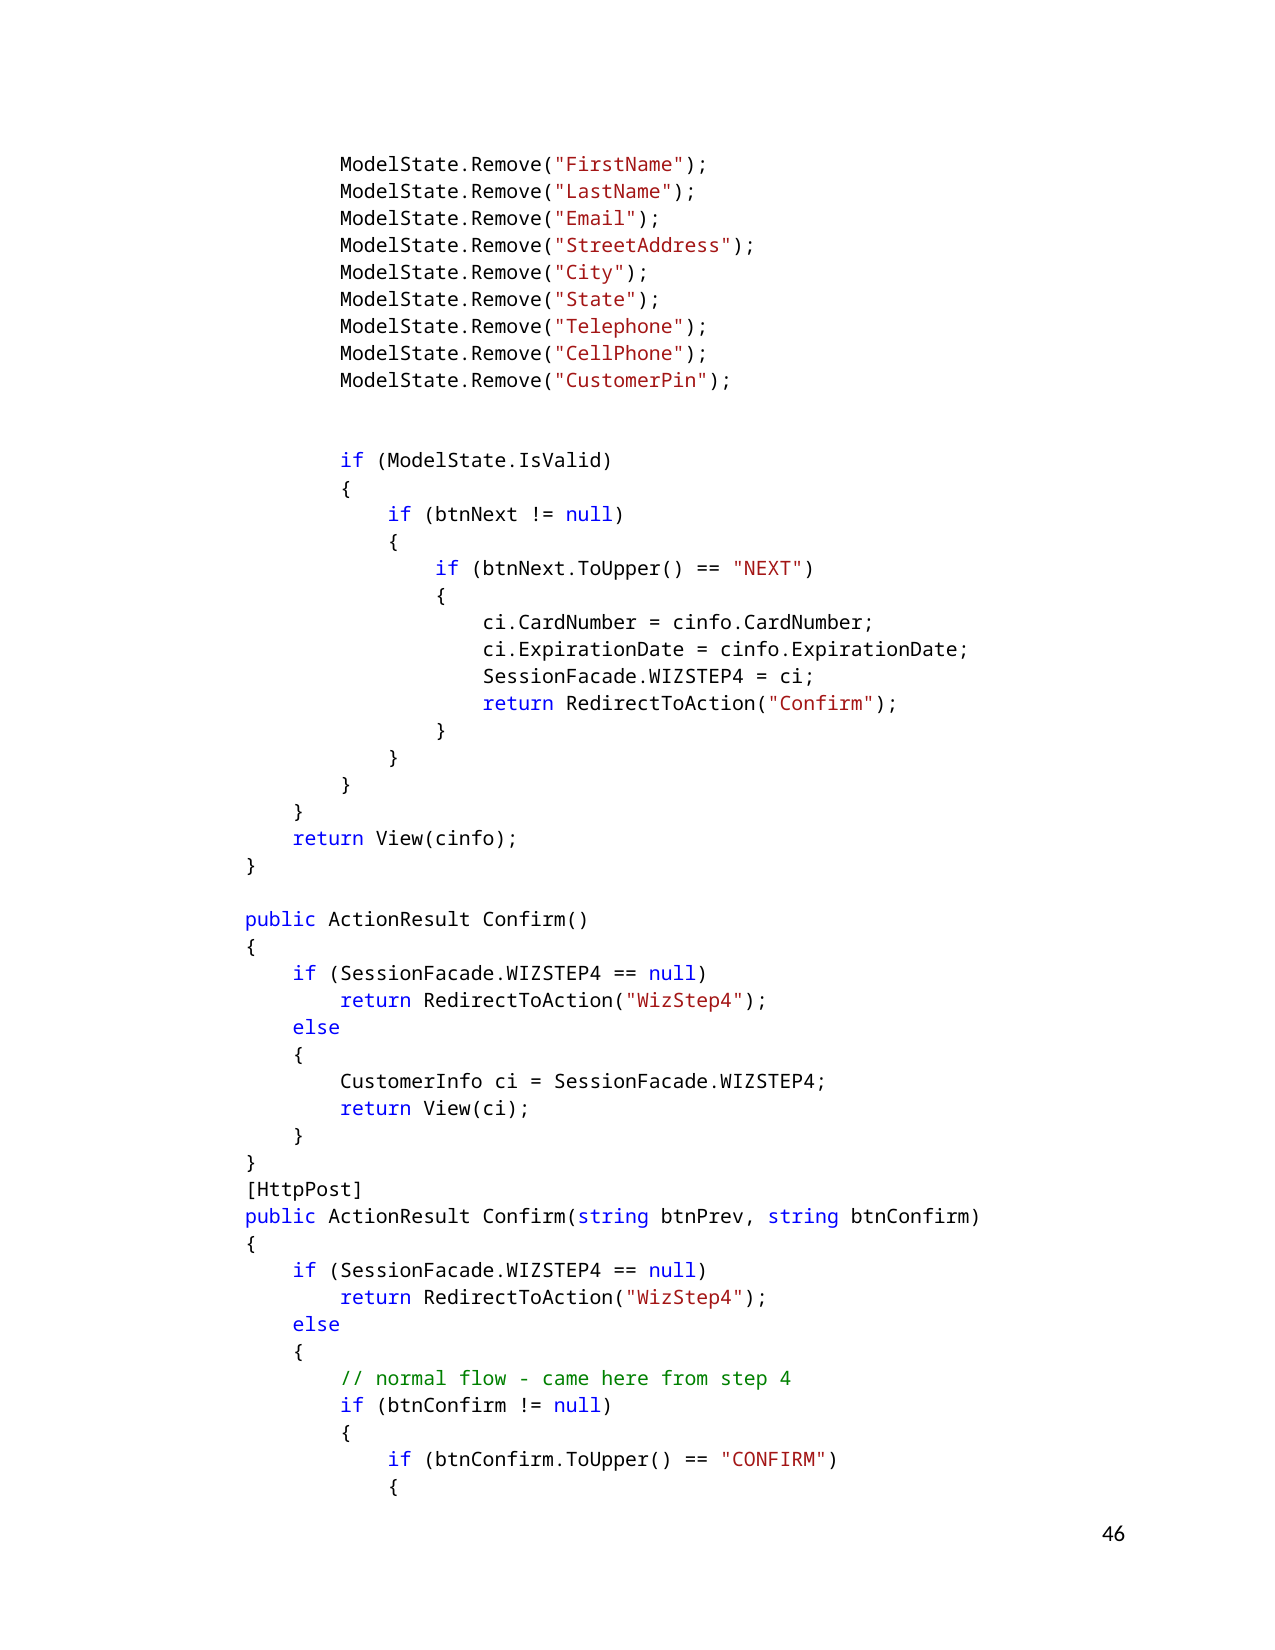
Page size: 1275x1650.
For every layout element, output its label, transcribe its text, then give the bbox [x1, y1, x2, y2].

text if (btnNext.ToUpper() == "NEXT") [150, 555, 1125, 582]
text ci.ExpirationDate = cinfo.ExpirationDate; [150, 636, 1125, 663]
text } [150, 743, 1125, 771]
text { [150, 1229, 1125, 1256]
text { [150, 474, 1125, 501]
text return RedirectToAction("WizStep4"); [150, 986, 1125, 1013]
text if (SessionFacade.WIZSTEP4 == null) [150, 1256, 1125, 1283]
text if (btnNext != null) [150, 501, 1125, 528]
text ModelState.Remove("CustomerPin"); [150, 366, 1125, 393]
text return View(ci); [150, 1094, 1125, 1121]
text [HttpPost] [150, 1175, 1125, 1202]
text ModelState.Remove("CellPhone"); [150, 339, 1125, 366]
text } [150, 771, 1125, 797]
text } [150, 717, 1125, 743]
text public ActionResult Confirm() [150, 905, 1125, 932]
text SessionFacade.WIZSTEP4 = ci; [150, 663, 1125, 689]
text return View(cinfo); [150, 824, 1125, 851]
text if (ModelState.IsValid) [150, 447, 1125, 474]
text return RedirectToAction("Confirm"); [150, 689, 1125, 717]
text return RedirectToAction("WizStep4"); [150, 1283, 1125, 1310]
text if (SessionFacade.WIZSTEP4 == null) [150, 959, 1125, 986]
text { [150, 528, 1125, 555]
text if (btnConfirm != null) [150, 1391, 1125, 1418]
text } [150, 851, 1125, 878]
text ci.CardNumber = cinfo.CardNumber; [150, 609, 1125, 636]
text { [150, 1337, 1125, 1364]
text } [150, 1148, 1125, 1175]
text ModelState.Remove("FirstName"); [150, 150, 1125, 177]
text ModelState.Remove("LastName"); [150, 177, 1125, 204]
text else [150, 1013, 1125, 1040]
text ModelState.Remove("City"); [150, 258, 1125, 285]
text ModelState.Remove("State"); [150, 285, 1125, 312]
text if (btnConfirm.ToUpper() == "CONFIRM") [150, 1445, 1125, 1472]
text ModelState.Remove("StreetAddress"); [150, 231, 1125, 258]
text { [150, 582, 1125, 609]
text ModelState.Remove("Telephone"); [150, 312, 1125, 339]
text } [150, 797, 1125, 824]
text { [150, 1472, 1125, 1499]
text ModelState.Remove("Email"); [150, 204, 1125, 231]
text public ActionResult Confirm(string btnPrev, string btnConfirm) [150, 1202, 1125, 1229]
text { [150, 1040, 1125, 1067]
text } [150, 1121, 1125, 1148]
text { [150, 1418, 1125, 1445]
text // normal flow - came here from step 4 [150, 1364, 1125, 1391]
text CustomerInfo ci = SessionFacade.WIZSTEP4; [150, 1067, 1125, 1094]
text { [150, 932, 1125, 959]
text else [150, 1310, 1125, 1337]
